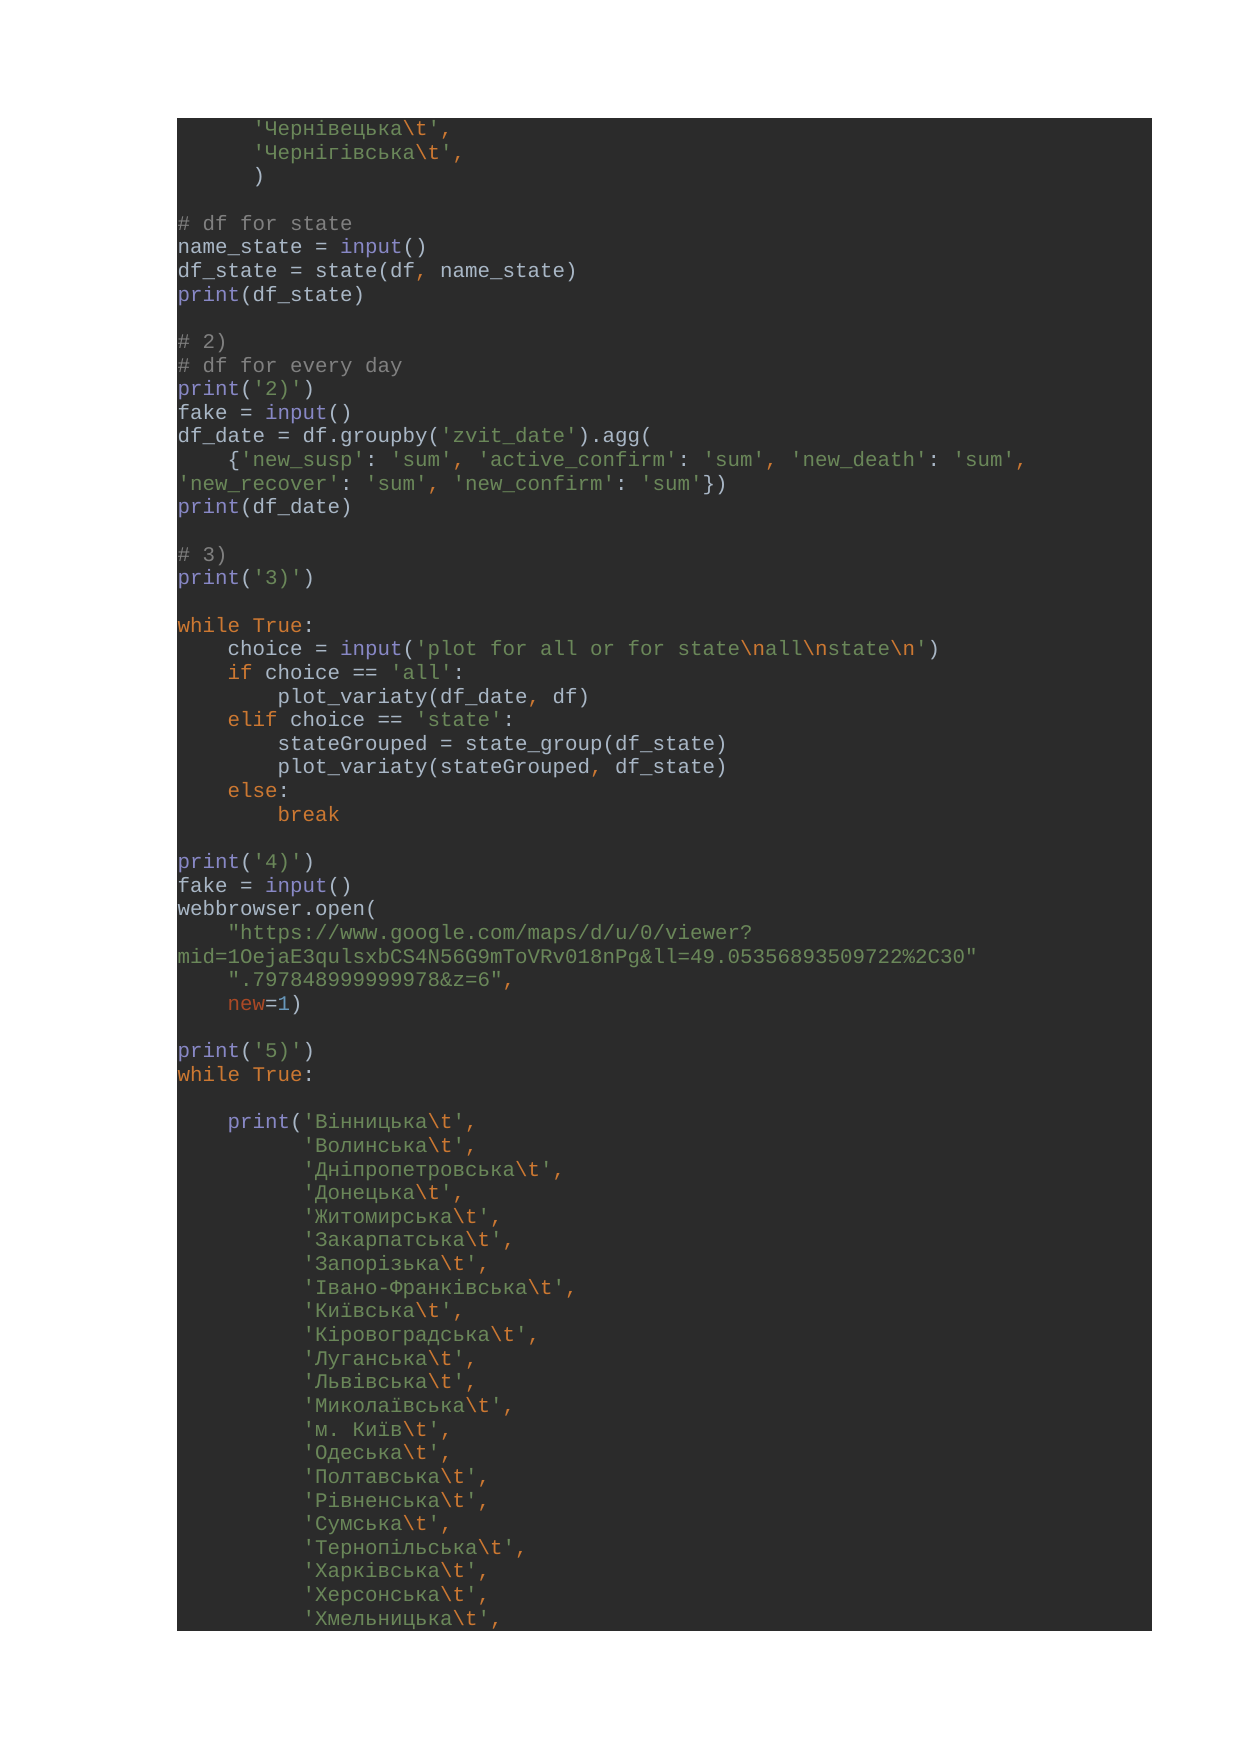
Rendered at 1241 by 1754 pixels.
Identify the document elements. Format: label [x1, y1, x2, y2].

text [177, 118, 1152, 1631]
